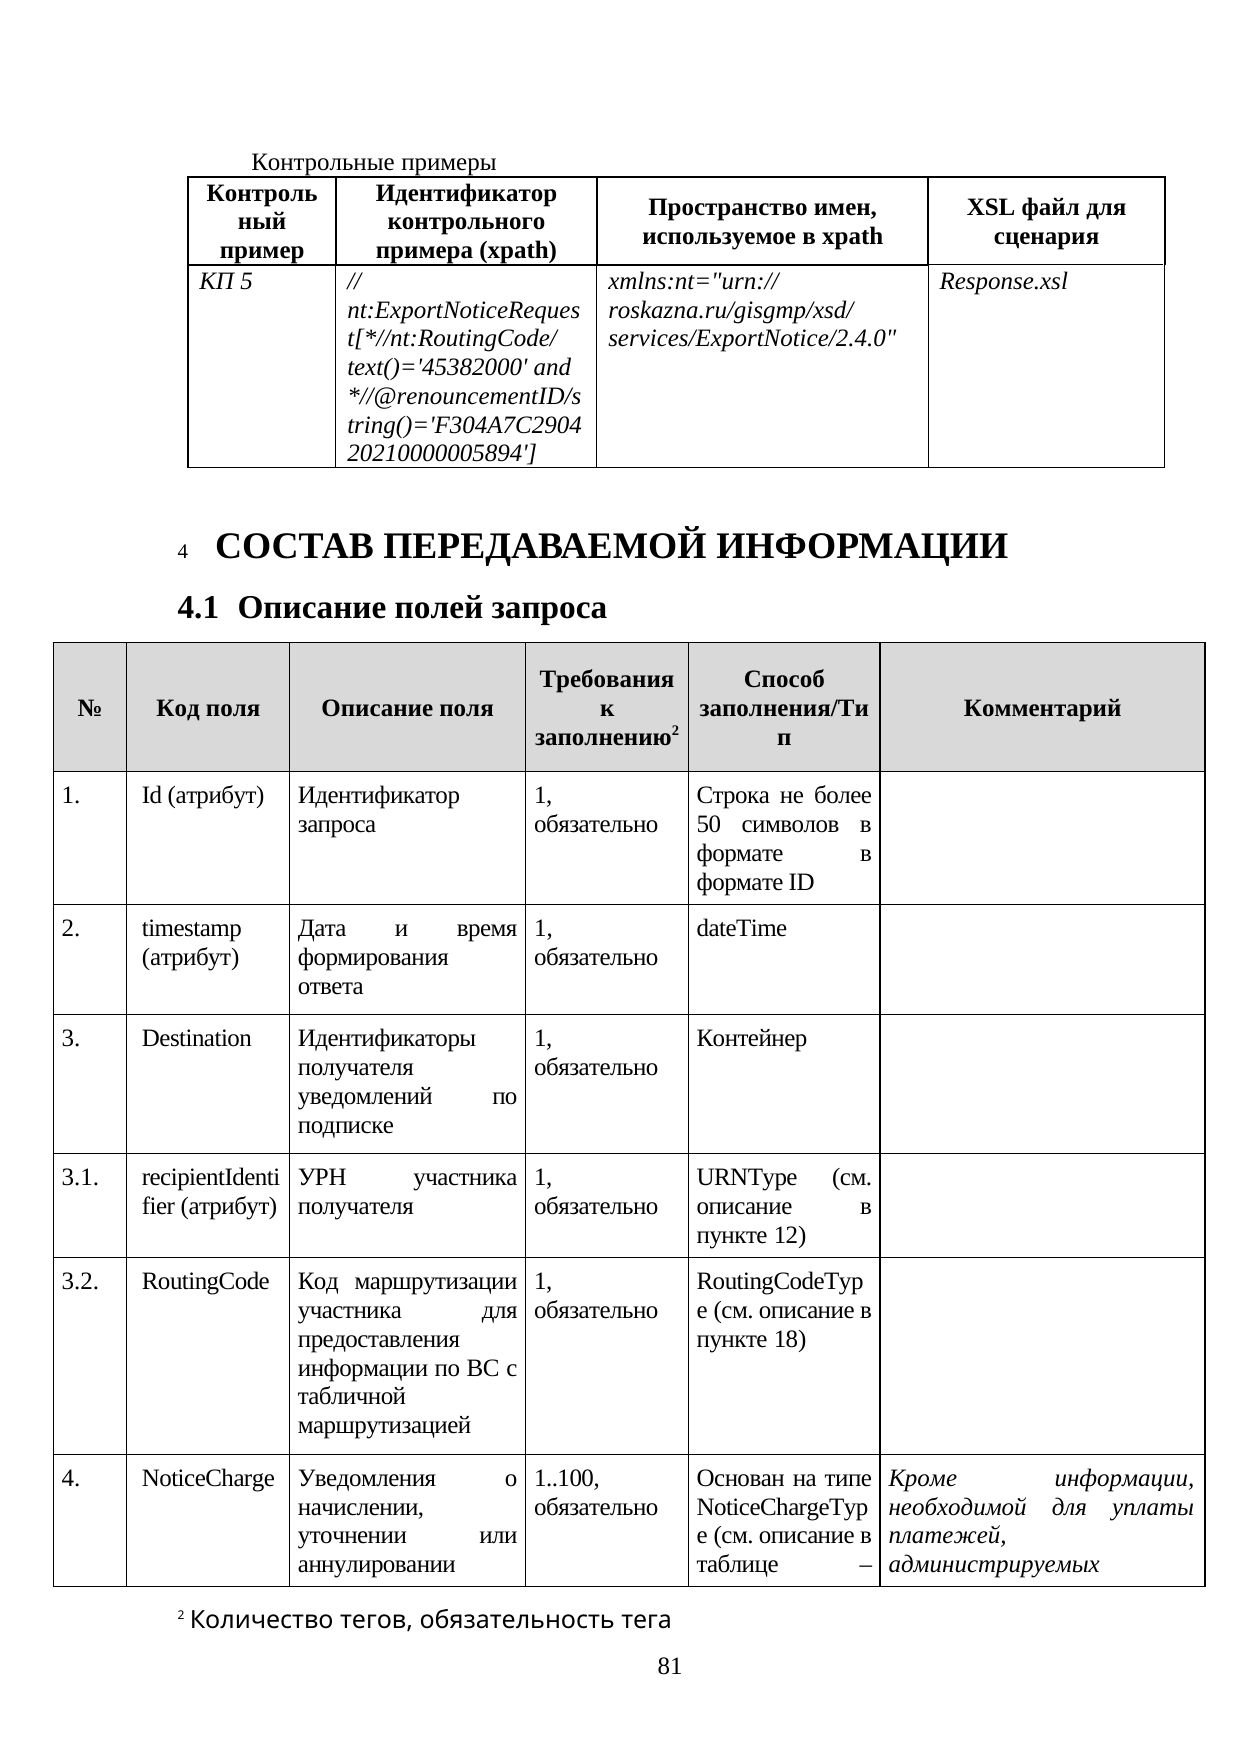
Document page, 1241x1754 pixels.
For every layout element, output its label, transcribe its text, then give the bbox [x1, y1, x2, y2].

table_cell RoutingCode [127, 1258, 289, 1453]
table_cell КП 5 [189, 266, 335, 467]
table_cell recipientIdentifier (атрибут) [127, 1154, 289, 1257]
text Контрольные примеры [177, 147, 1162, 176]
table_header Контрольный пример [189, 178, 335, 264]
table_cell [54, 1455, 126, 1586]
table_cell [881, 772, 1204, 904]
table_cell Идентификаторы получателя уведомлений по подписке [290, 1015, 525, 1153]
table_cell 1, обязательно [526, 772, 688, 904]
table_cell Код маршрутизации участника для предоставления информации по ВС с табличной маршрутизацией [290, 1258, 525, 1453]
table_cell Строка не более 50 символов в формате в формате ID [689, 772, 879, 904]
list Состав передаваемой информации [177, 523, 1162, 566]
table_cell Response.xsl [929, 264, 1164, 467]
table_cell Id (атрибут) [127, 772, 289, 904]
table_header XSL файл для сценария [929, 178, 1164, 264]
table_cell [290, 1455, 525, 1586]
table_cell Дата и время формирования ответа [290, 905, 525, 1014]
table_cell [881, 1015, 1204, 1153]
table_cell Идентификатор запроса [290, 772, 525, 904]
table_cell URNType (см. описание в пункте 12) [689, 1154, 879, 1257]
table_cell 1, обязательно [526, 1154, 688, 1257]
table_header Идентификатор контрольного примера (xpath) [337, 178, 596, 264]
table_header Код поля [127, 643, 289, 771]
table_cell [54, 1015, 126, 1153]
table_header Комментарий [881, 643, 1204, 771]
table_cell [881, 1154, 1204, 1257]
table_cell Destination [127, 1015, 289, 1153]
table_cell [689, 1455, 879, 1586]
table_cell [881, 1455, 1204, 1586]
table_cell Контейнер [689, 1015, 879, 1153]
table_header Способ заполнения/Тип [689, 643, 879, 771]
table_cell //nt:ExportNoticeRequest[*//nt:RoutingCode/text()='45382000' and *//@renouncementID/string()='F304A7C290420210000005894'] [336, 266, 596, 467]
table_cell [54, 905, 126, 1014]
table_cell [881, 905, 1204, 1014]
table_header Требования к заполнению [526, 643, 688, 771]
table_cell 1, обязательно [526, 905, 688, 1014]
table_cell [54, 1258, 126, 1453]
table_header Пространство имен, используемое в xpath [598, 178, 927, 264]
table_cell [54, 1154, 126, 1257]
table_cell dateTime [689, 905, 879, 1014]
table_cell 1, обязательно [526, 1015, 688, 1153]
table_cell xmlns:nt="urn://roskazna.ru/gisgmp/xsd/services/ExportNotice/2.4.0" [597, 266, 928, 467]
table_header Описание поля [290, 643, 525, 771]
table_cell 1, обязательно [526, 1258, 688, 1453]
table_header № [54, 643, 126, 771]
table_cell NoticeCharge [127, 1455, 289, 1586]
table_cell [881, 1258, 1204, 1453]
table_cell 1..100, обязательно [526, 1455, 688, 1586]
table_cell RoutingCodeType (см. описание в пункте 18) [689, 1258, 879, 1453]
table_cell [54, 772, 126, 904]
table_cell timestamp (атрибут) [127, 905, 289, 1014]
table_cell УРН участника получателя [290, 1154, 525, 1257]
list Описание полей запроса [177, 587, 1162, 626]
